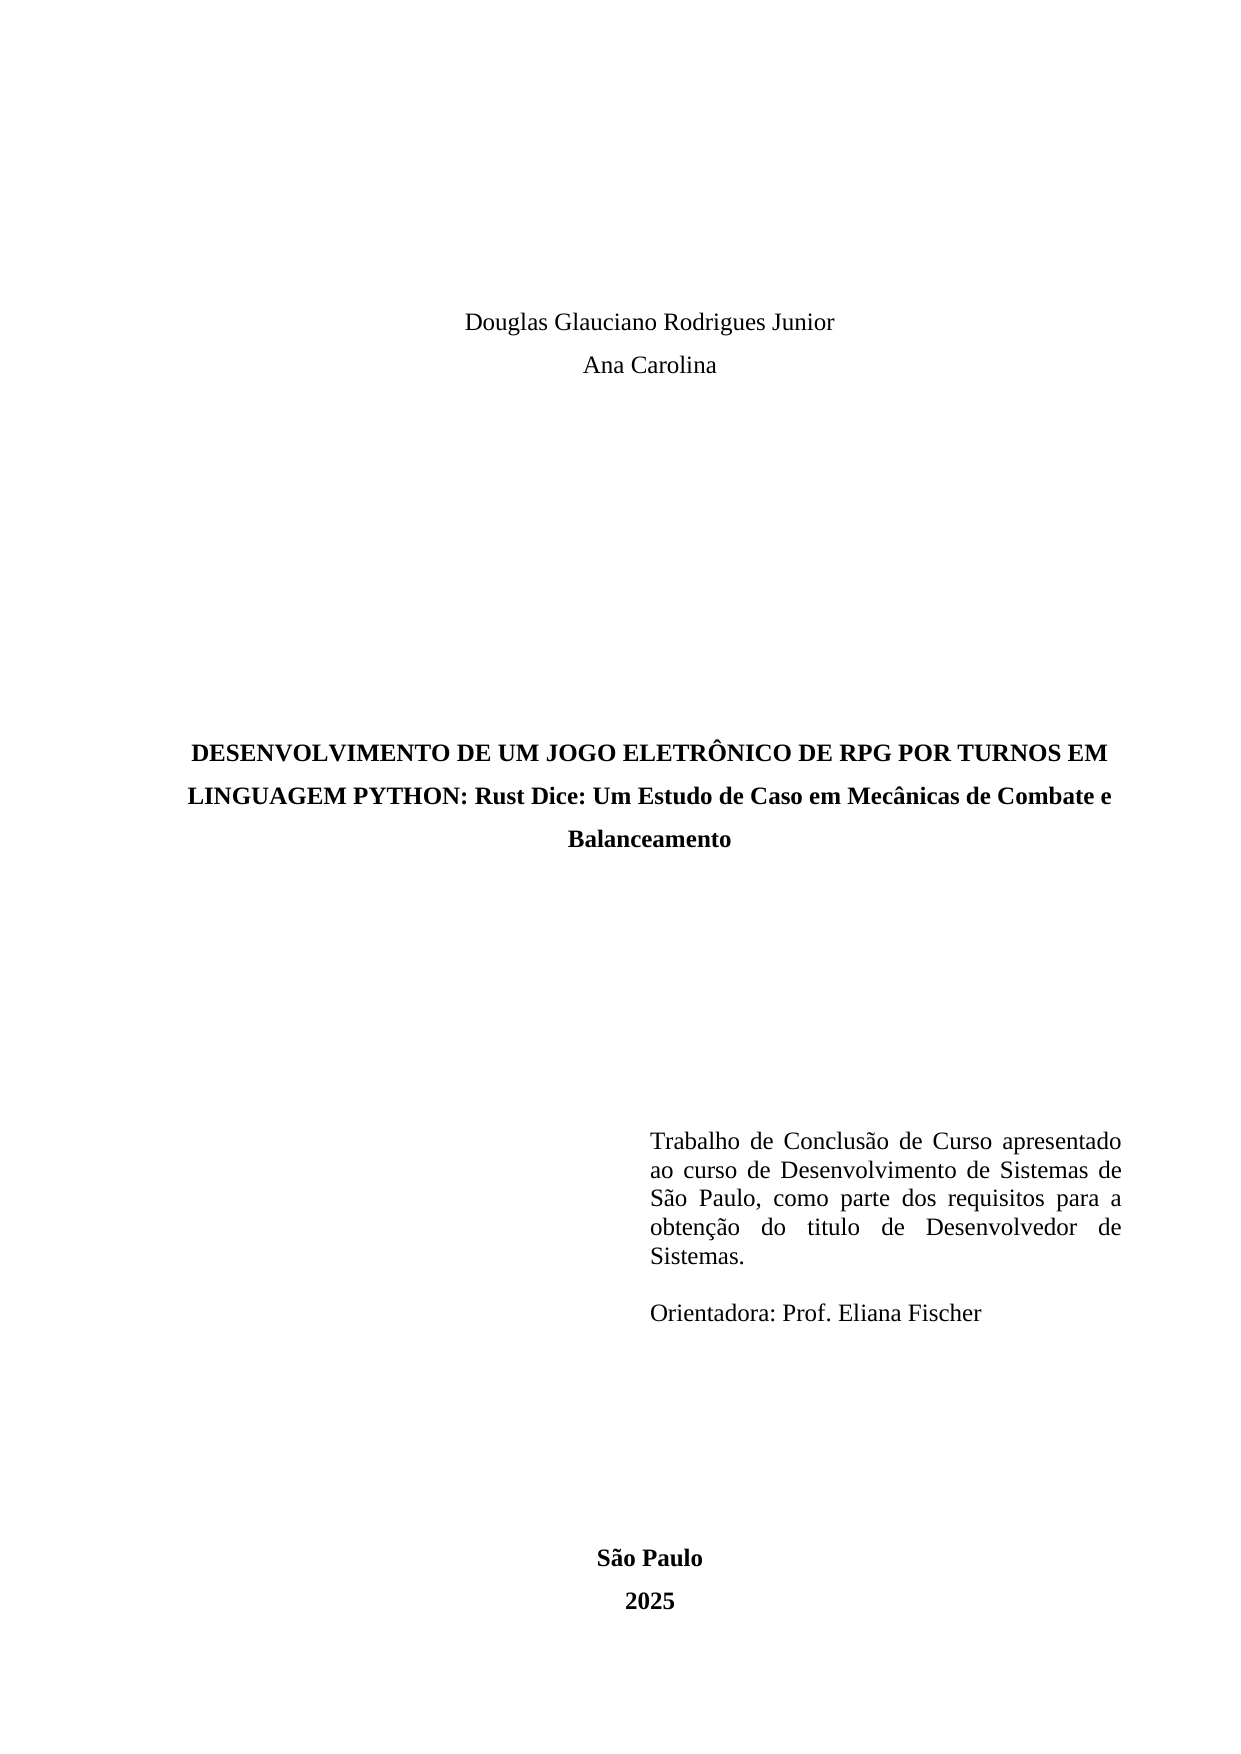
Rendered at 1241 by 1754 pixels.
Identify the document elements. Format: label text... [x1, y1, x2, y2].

text DESENVOLVIMENTO DE UM JOGO ELETRÔNICO DE RPG POR TURNOS EM LINGUAGEM PYTHON: Rust Dice: Um Estudo de Caso em Mecânicas de Combate e Balanceamento [177, 738, 1122, 853]
text Ana Carolina [177, 350, 1122, 378]
text Douglas Glauciano Rodrigues Junior [177, 307, 1122, 335]
text 2025 [177, 1586, 1122, 1615]
text São Paulo [177, 1543, 1122, 1572]
text Orientadora: Prof. Eliana Fischer [650, 1298, 1122, 1327]
text Trabalho de Conclusão de Curso apresentado ao curso de Desenvolvimento de Sistemas de São Paulo, como parte dos requisitos para a obtenção do titulo de Desenvolvedor de Sistemas. [650, 1126, 1122, 1270]
